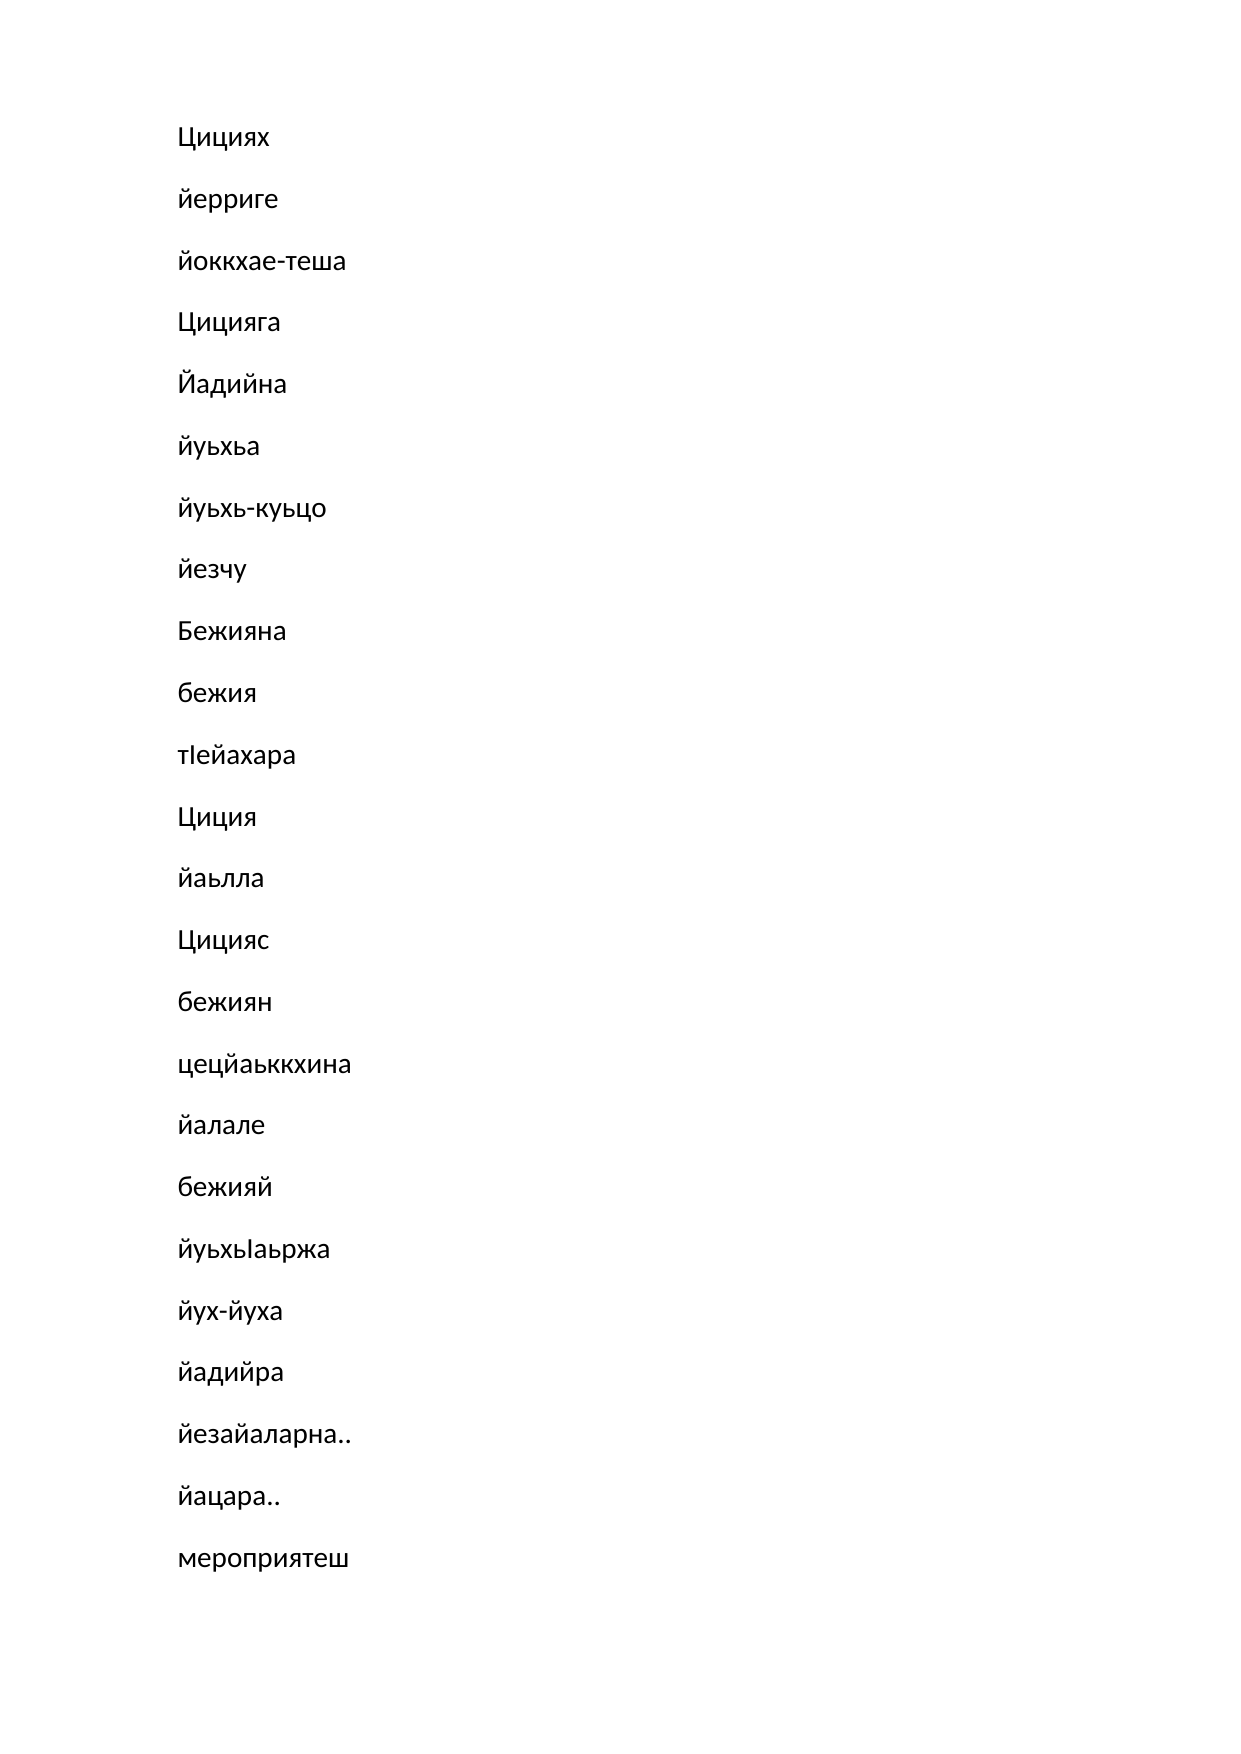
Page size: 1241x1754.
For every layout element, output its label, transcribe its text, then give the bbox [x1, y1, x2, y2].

text йуьхьа [177, 427, 1152, 463]
text Йадийна [177, 365, 1152, 401]
text йадийра [177, 1353, 1152, 1389]
text бежияй [177, 1168, 1152, 1204]
text Цицияс [177, 921, 1152, 957]
text йаьлла [177, 859, 1152, 895]
text Цициях [177, 118, 1152, 154]
text йацара.. [177, 1477, 1152, 1513]
text йезчу [177, 551, 1152, 586]
text тӀейахара [177, 736, 1152, 771]
text Бежияна [177, 612, 1152, 648]
text бежиян [177, 983, 1152, 1018]
text Цицияга [177, 303, 1152, 339]
text цецйаьккхина [177, 1045, 1152, 1080]
text йерриге [177, 180, 1152, 216]
text йуьхьӀаьржа [177, 1230, 1152, 1266]
text бежия [177, 674, 1152, 710]
text йалале [177, 1106, 1152, 1142]
text мероприятеш [177, 1539, 1152, 1574]
text йух-йуха [177, 1292, 1152, 1327]
text йоккхае-теша [177, 242, 1152, 277]
text йезайаларна.. [177, 1415, 1152, 1451]
text йуьхь-куьцо [177, 489, 1152, 524]
text Циция [177, 798, 1152, 833]
